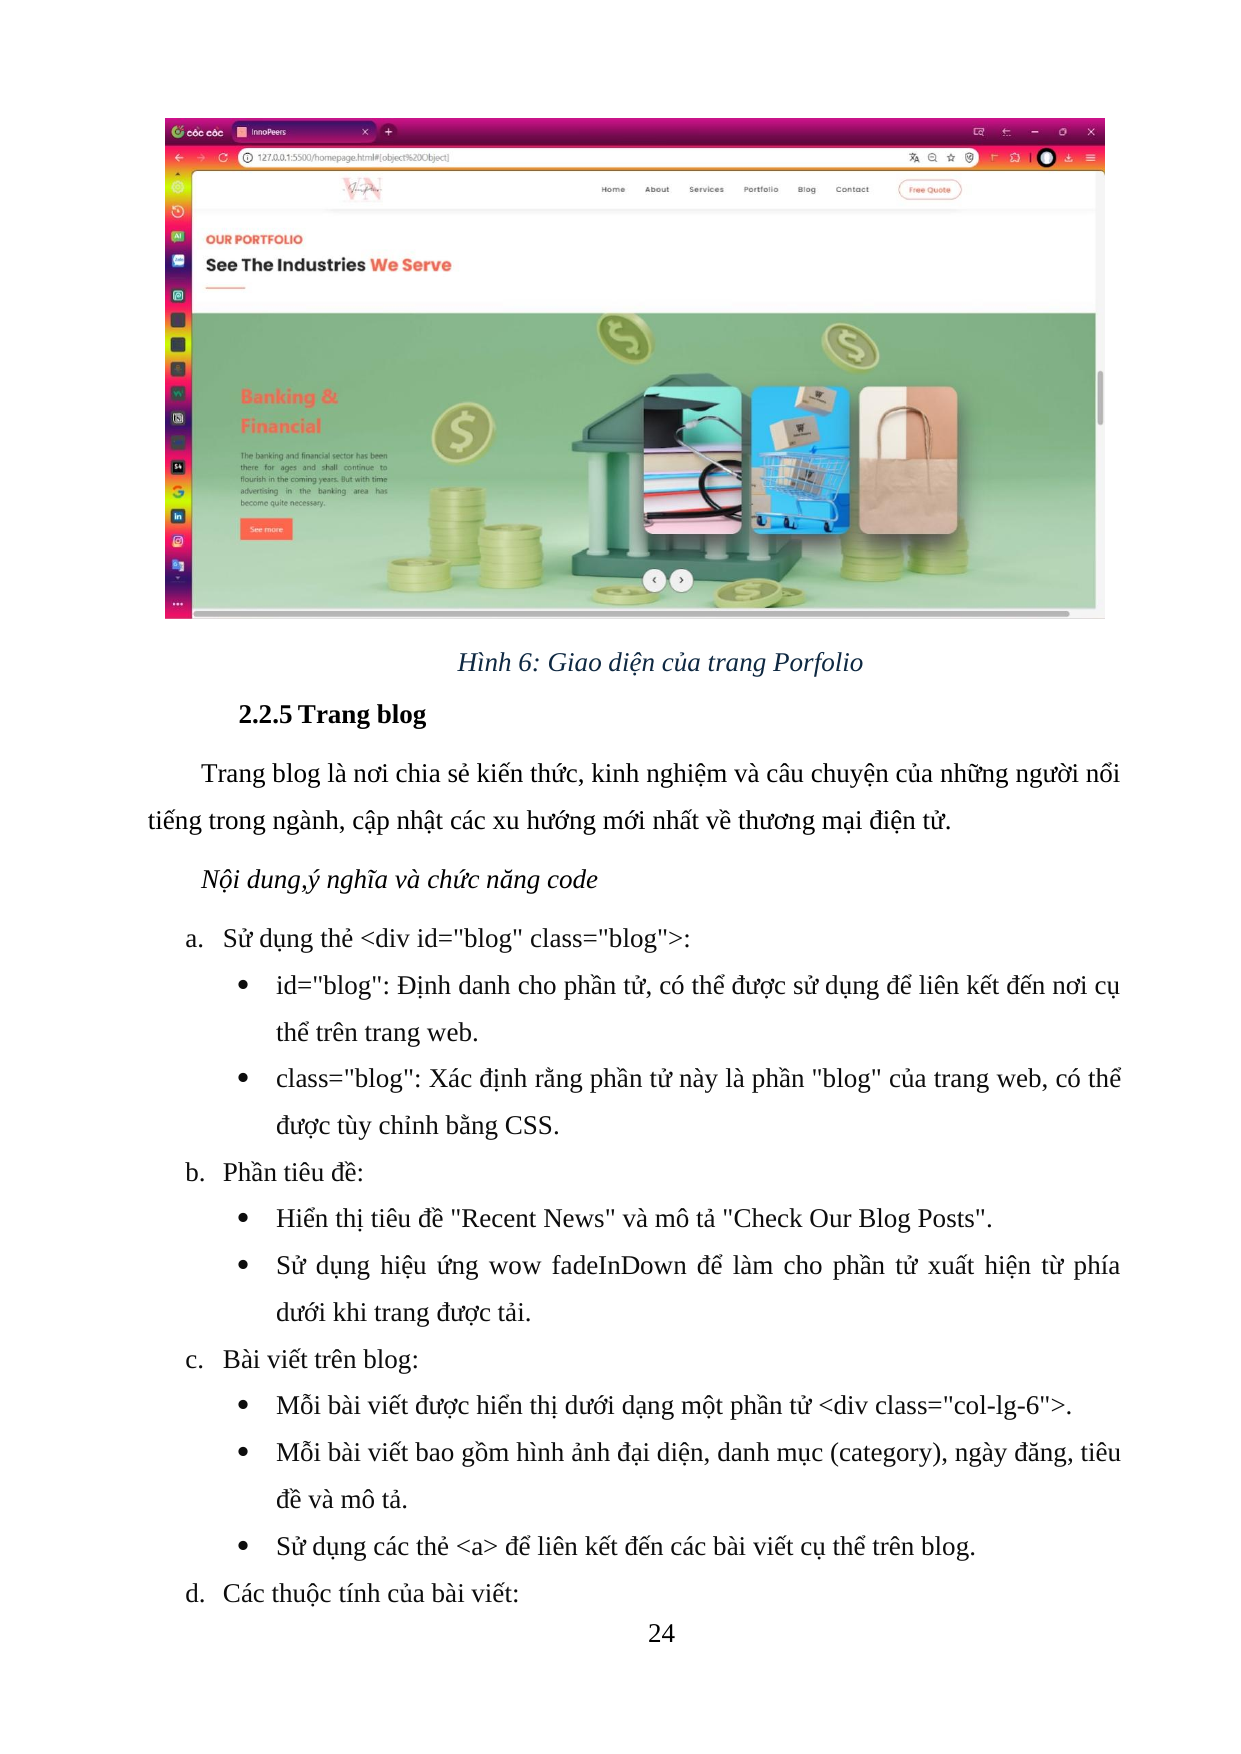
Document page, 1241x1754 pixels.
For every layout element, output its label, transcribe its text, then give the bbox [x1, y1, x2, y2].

list Hiển thị tiêu đề "Recent News" và mô tả "Check Our Blog Posts". [238, 1202, 1122, 1234]
text Nội dung,ý nghĩa và chức năng code [148, 863, 1122, 894]
text Trang blog là nơi chia sẻ kiến thức, kinh nghiệm và câu chuyện của những người nổi tiếng trong ngành, cập nhật các xu hướng mới nhất về thương mại điện tử. [148, 757, 1122, 835]
list Các thuộc tính của bài viết: [185, 1577, 1122, 1608]
list Sử dụng thẻ <div id="blog" class="blog">: [185, 922, 1122, 953]
picture [165, 118, 1105, 619]
list Bài viết trên blog: [185, 1343, 1122, 1374]
list class="blog": Xác định rằng phần tử này là phần "blog" của trang web, có thể được tùy chỉnh bằng CSS. [238, 1062, 1122, 1140]
list id="blog": Định danh cho phần tử, có thể được sử dụng để liên kết đến nơi cụ thể trên trang web. [238, 969, 1122, 1047]
subtitle Trang blog [238, 698, 1122, 729]
text Hình 6: Giao diện của trang Porfolio [148, 646, 1122, 677]
list Sử dụng các thẻ <a> để liên kết đến các bài viết cụ thể trên blog. [238, 1530, 1122, 1561]
list Mỗi bài viết được hiển thị dưới dạng một phần tử <div class="col-lg-6">. [238, 1389, 1122, 1421]
list Mỗi bài viết bao gồm hình ảnh đại diện, danh mục (category), ngày đăng, tiêu đề và mô tả. [238, 1436, 1122, 1514]
list Phần tiêu đề: [185, 1156, 1122, 1187]
list Sử dụng hiệu ứng wow fadeInDown để làm cho phần tử xuất hiện từ phía dưới khi trang được tải. [238, 1249, 1122, 1327]
